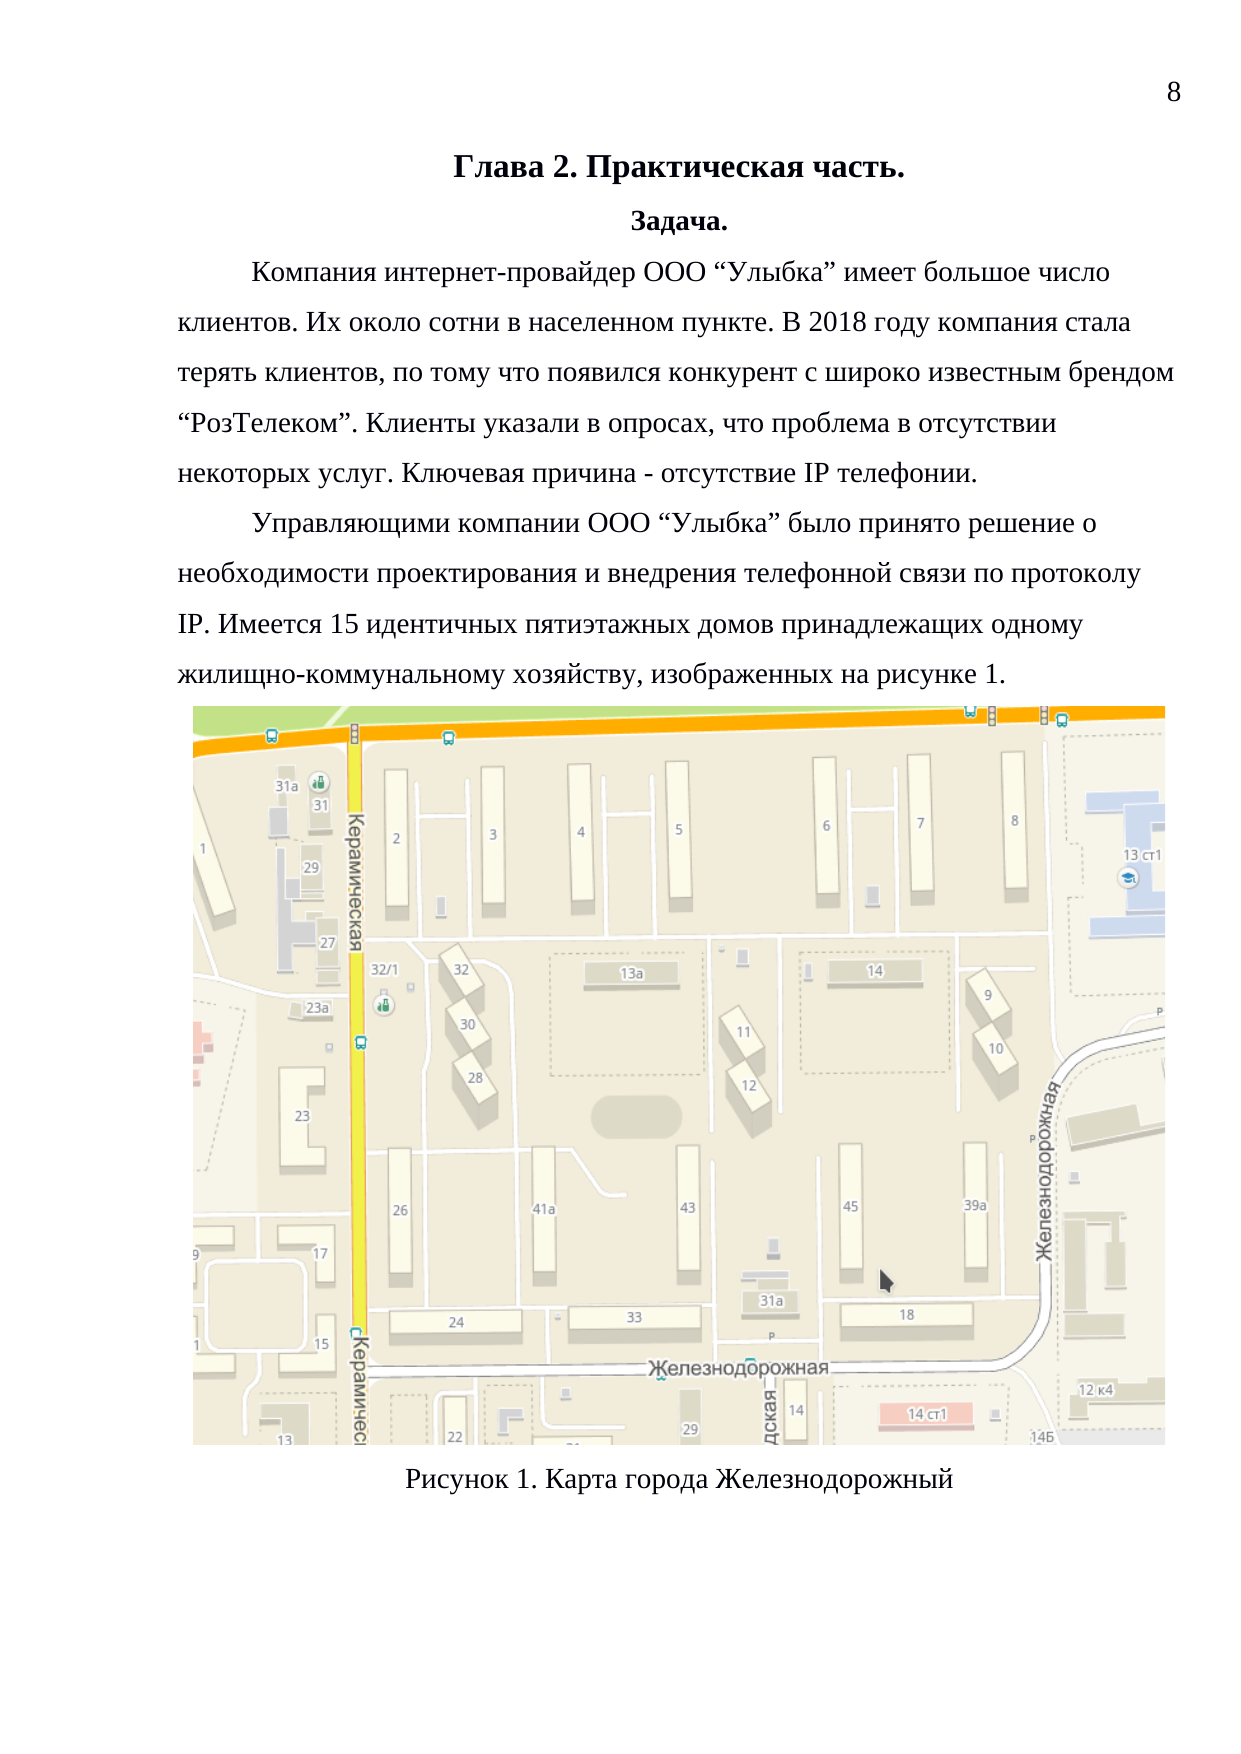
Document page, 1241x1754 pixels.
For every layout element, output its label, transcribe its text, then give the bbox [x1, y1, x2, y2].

text Компания интернет-провайдер ООО “Улыбка” имеет большое число клиентов. Их около сотни в населенном пункте. В 2018 году компания стала терять клиентов, по тому что появился конкурент с широко известным брендом “РозТелеком”. Клиенты указали в опросах, что проблема в отсутствии некоторых услуг. Ключевая причина - отсутствие IP телефонии. [177, 254, 1181, 488]
text Рисунок 1. Карта города Железнодорожный [177, 1461, 1181, 1495]
text Управляющими компании ООО “Улыбка” было принято решение о необходимости проектирования и внедрения телефонной связи по протоколу IP. Имеется 15 идентичных пятиэтажных домов принадлежащих одному жилищно-коммунальному хозяйству, изображенных на рисунке 1. [177, 505, 1181, 690]
subtitle Глава 2. Практическая часть. [177, 146, 1181, 184]
subtitle Задача. [177, 203, 1181, 237]
picture [193, 706, 1166, 1445]
